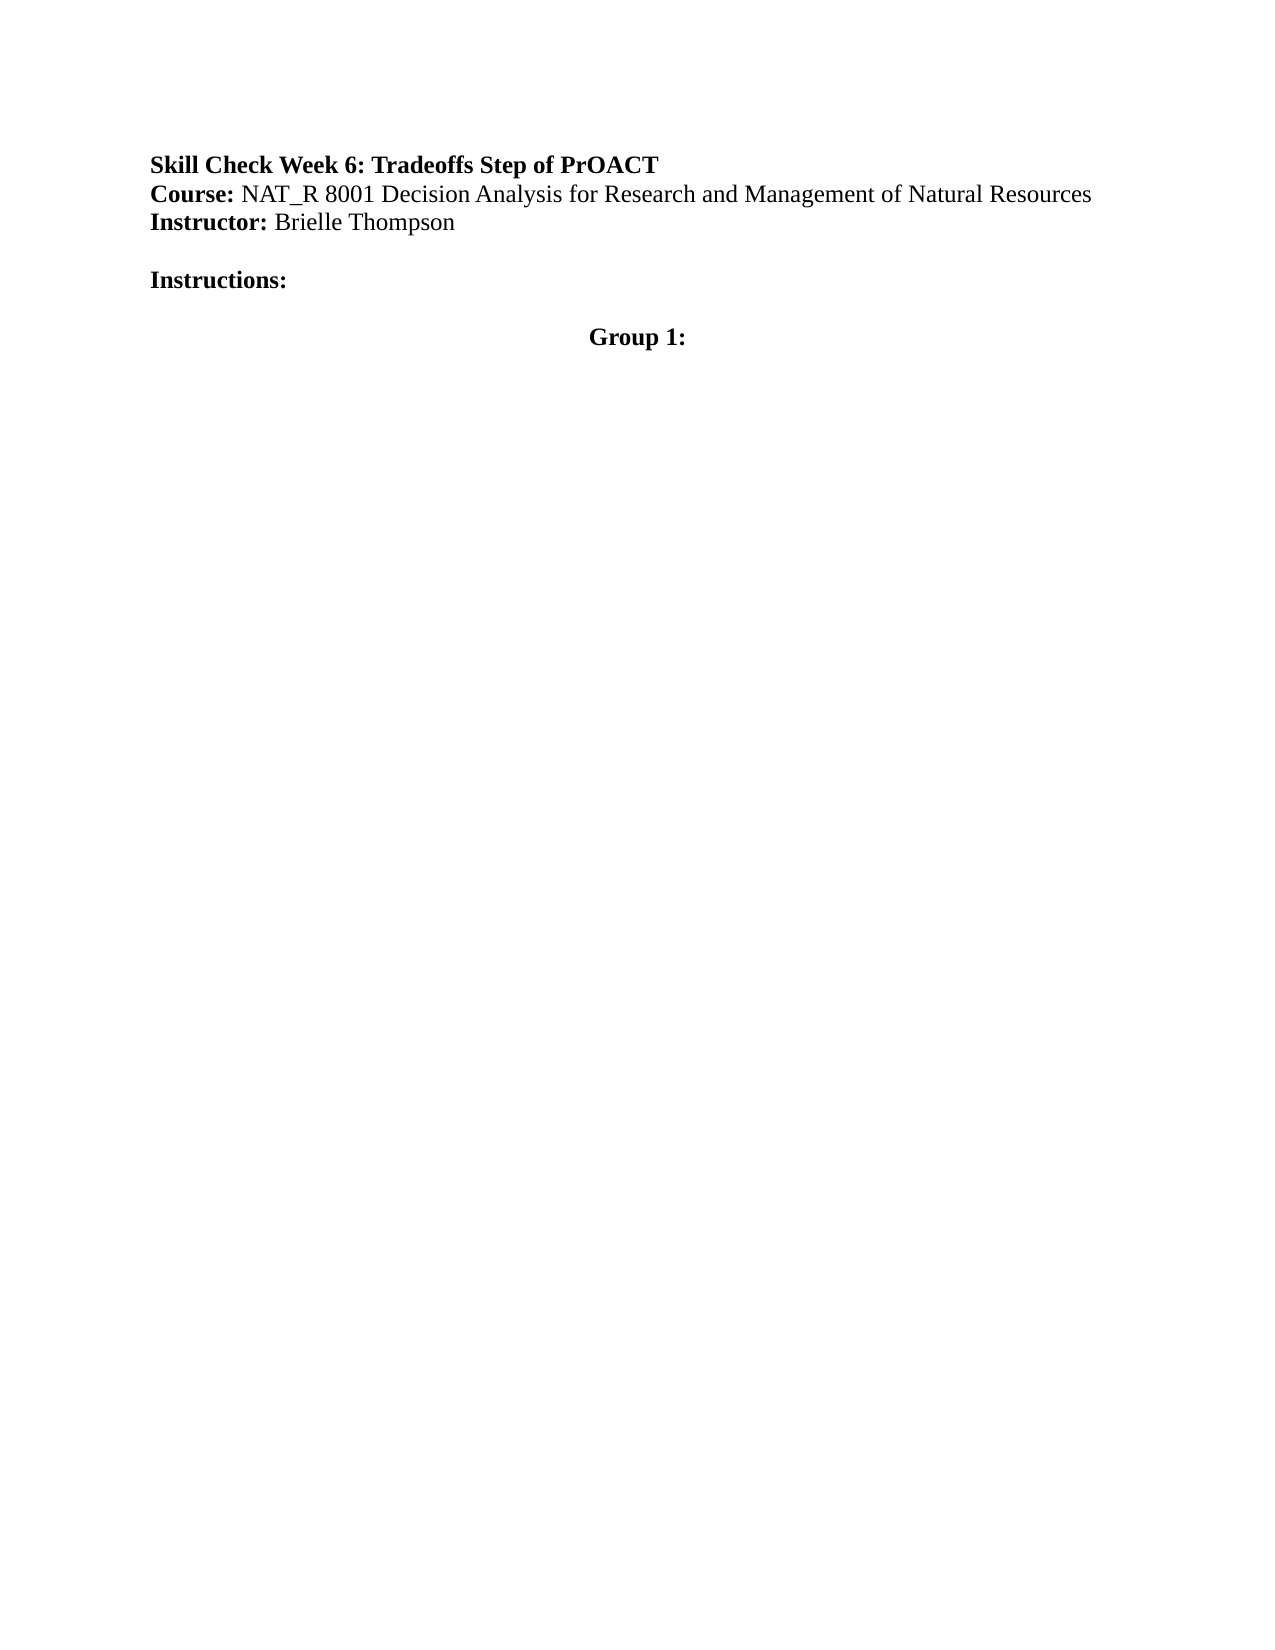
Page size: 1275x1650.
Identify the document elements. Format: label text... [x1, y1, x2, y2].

text Instructions: [150, 265, 1125, 294]
text Instructor: Brielle Thompson [150, 207, 1125, 236]
text Course: NAT_R 8001 Decision Analysis for Research and Management of Natural Resources [150, 179, 1125, 207]
text Group 1: [150, 322, 1125, 351]
text Skill Check Week 6: Tradeoffs Step of PrOACT [150, 150, 1125, 179]
